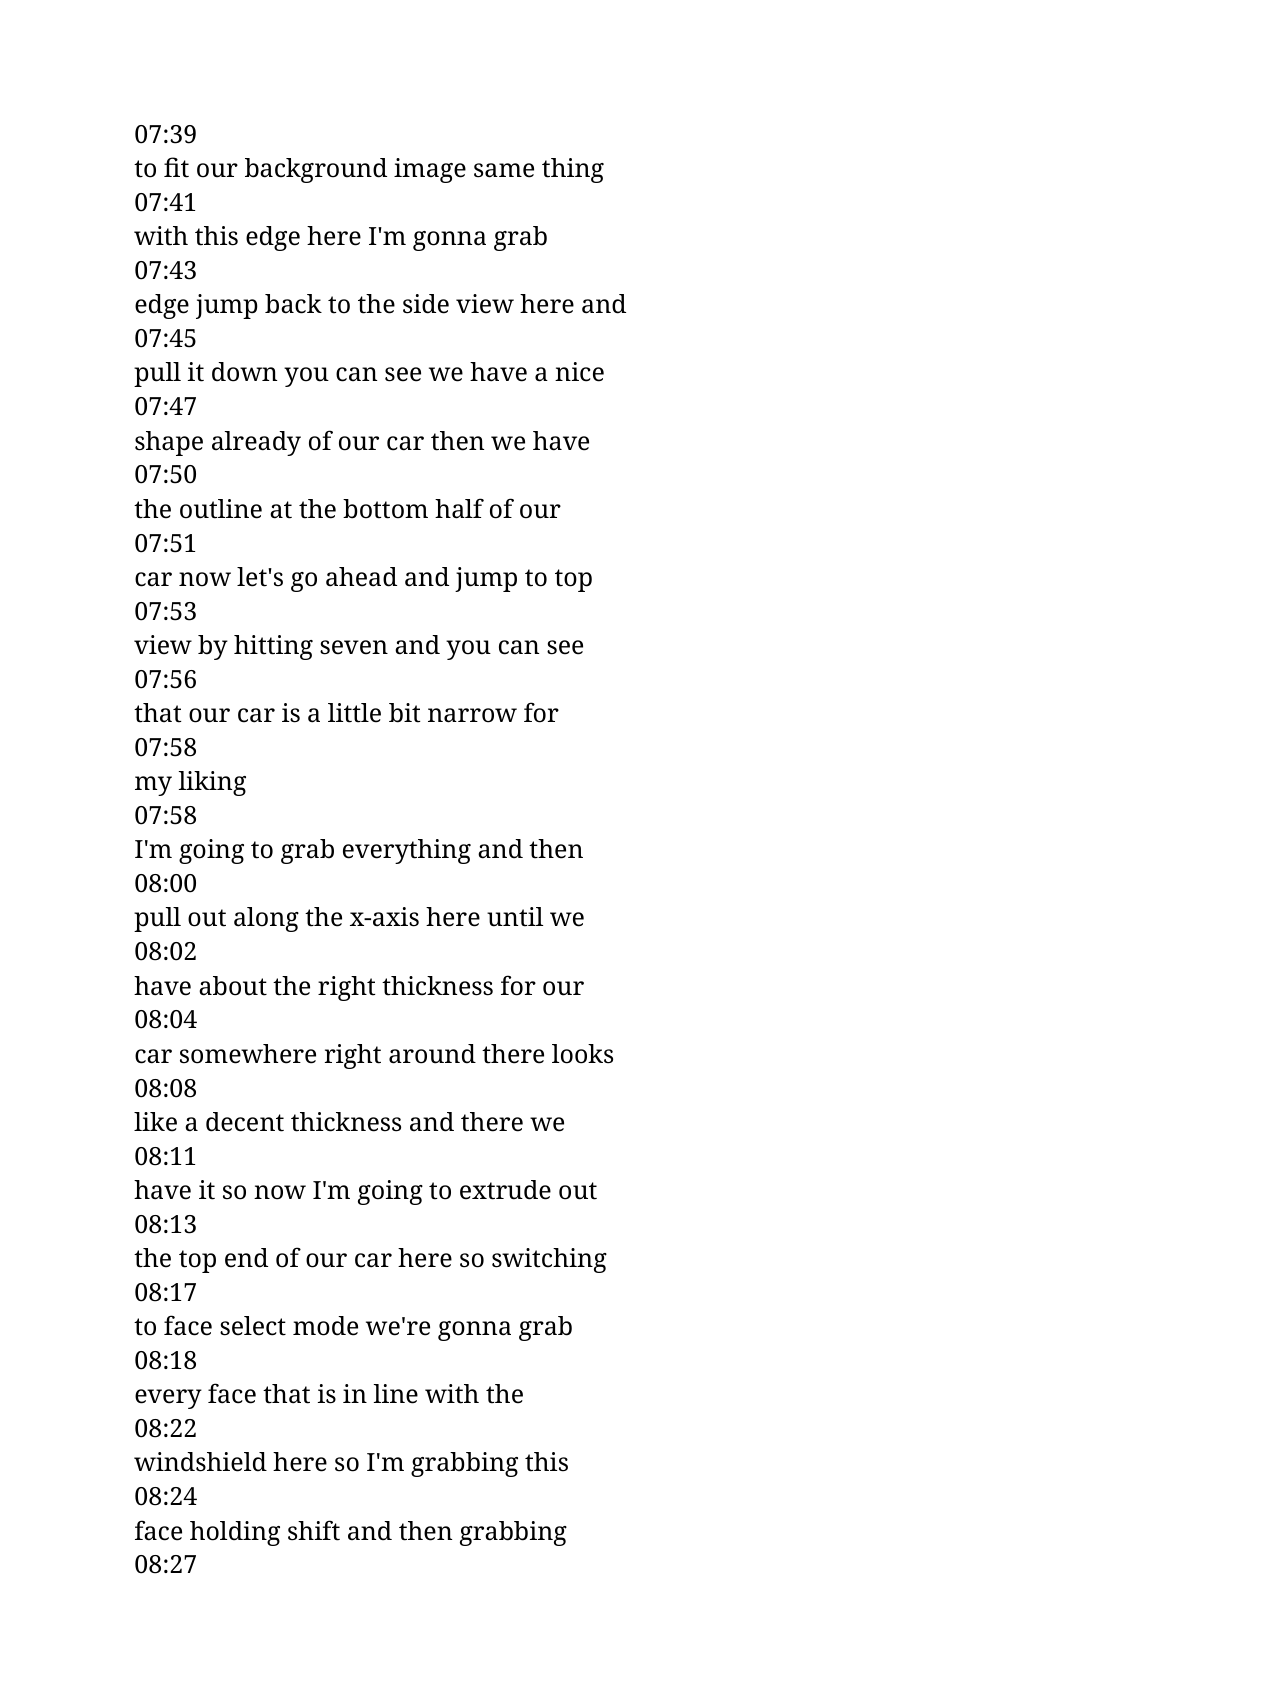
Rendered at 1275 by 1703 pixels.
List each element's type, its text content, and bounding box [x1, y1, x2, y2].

text 07:53 [134, 593, 1147, 627]
text view by hitting seven and you can see [134, 627, 1167, 662]
text 08:11 [134, 1138, 1147, 1172]
text 08:17 [134, 1275, 1147, 1309]
text the top end of our car here so switching [134, 1241, 1167, 1275]
text 07:58 [134, 798, 1147, 832]
text with this edge here I'm gonna grab [134, 219, 1167, 253]
text that our car is a little bit narrow for [134, 696, 1167, 730]
text 07:41 [134, 185, 1147, 219]
text 07:58 [134, 730, 1147, 764]
text car now let's go ahead and jump to top [134, 559, 1167, 593]
text windshield here so I'm grabbing this [134, 1445, 1167, 1479]
text 08:24 [134, 1479, 1147, 1513]
text 08:04 [134, 1002, 1147, 1036]
text edge jump back to the side view here and [134, 287, 1167, 321]
text car somewhere right around there looks [134, 1036, 1167, 1070]
text to face select mode we're gonna grab [134, 1309, 1167, 1343]
text 08:00 [134, 866, 1147, 900]
text every face that is in line with the [134, 1377, 1167, 1411]
text my liking [134, 764, 1167, 798]
text 07:56 [134, 662, 1147, 696]
text like a decent thickness and there we [134, 1104, 1167, 1138]
text pull it down you can see we have a nice [134, 355, 1167, 389]
text 07:51 [134, 525, 1147, 559]
text have about the right thickness for our [134, 968, 1167, 1002]
text pull out along the x-axis here until we [134, 900, 1167, 934]
text 08:27 [134, 1547, 1147, 1581]
text 07:50 [134, 457, 1147, 491]
text 08:13 [134, 1207, 1147, 1241]
text 08:02 [134, 934, 1147, 968]
text 07:39 [134, 117, 1147, 151]
text the outline at the bottom half of our [134, 491, 1167, 525]
text 08:22 [134, 1411, 1147, 1445]
text 07:47 [134, 389, 1147, 423]
text face holding shift and then grabbing [134, 1513, 1167, 1547]
text 07:43 [134, 253, 1147, 287]
text shape already of our car then we have [134, 423, 1167, 457]
text I'm going to grab everything and then [134, 832, 1167, 866]
text have it so now I'm going to extrude out [134, 1172, 1167, 1207]
text 08:18 [134, 1343, 1147, 1377]
text 08:08 [134, 1070, 1147, 1104]
text to fit our background image same thing [134, 151, 1167, 185]
text 07:45 [134, 321, 1147, 355]
